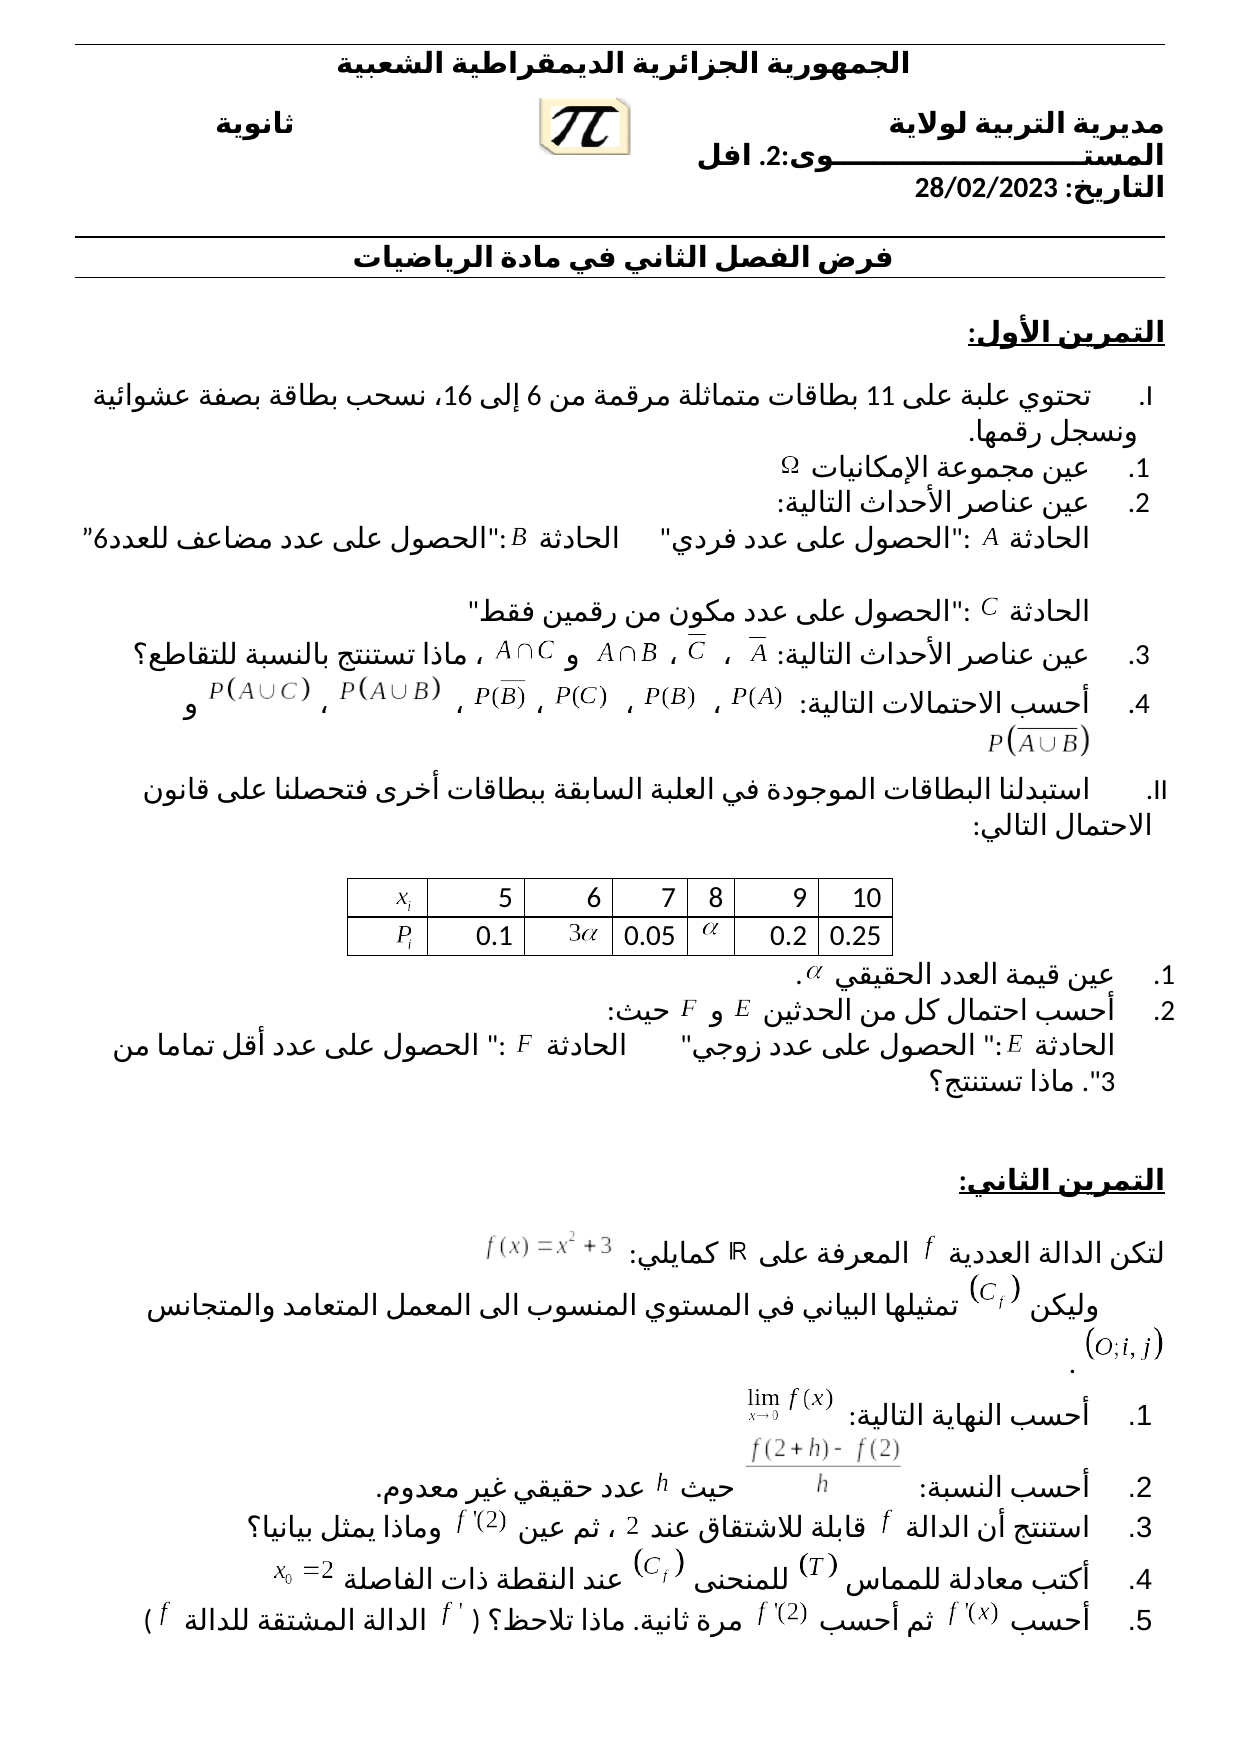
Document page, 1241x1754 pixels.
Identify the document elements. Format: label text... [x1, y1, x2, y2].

list أحسب ثم أحسب مرة ثانية. ماذا تلاحظ؟ ( الدالة المشتقة للدالة ) [75, 1597, 1128, 1637]
list تحتوي علبة على 11 بطاقات متماثلة مرقمة من 6 إلى 16، نسحب بطاقة بصفة عشوائية ونسجل رقمها. [75, 377, 1153, 449]
list عين عناصر الأحداث التالية: ، ، و ، ماذا تستنتج بالنسبة للتقاطع؟ [75, 628, 1128, 671]
list أحسب النسبة: حيث عدد حقيقي غير معدوم. [75, 1433, 1128, 1504]
list عين عناصر الأحداث التالية: الحادثة :"الحصول على عدد فردي" الحادثة :"الحصول على عدد مضاعف للعدد6” الحادثة :"الحصول على عدد مكون من رقمين فقط" [75, 484, 1128, 628]
table_cell 0.25 [819, 918, 892, 955]
table_cell 0.1 [428, 918, 524, 955]
list أكتب معادلة للمماس للمنحنى عند النقطة ذات الفاصلة [75, 1544, 1128, 1597]
table_header 7 [613, 879, 687, 916]
text مديرية التربية لولاية ثانوية [75, 79, 1165, 140]
list عين قيمة العدد الحقيقي . [75, 956, 1153, 992]
table_header 9 [735, 879, 818, 916]
list عين مجموعة الإمكانيات [75, 449, 1128, 484]
text المستـــــــــــــــــــــــــوى:2. افل التاريخ: 28/02/2023 [75, 140, 1165, 204]
table_cell [348, 918, 427, 955]
table_header 8 [688, 879, 734, 916]
text فرض الفصل الثاني في مادة الرياضيات [75, 238, 1165, 277]
text التمرين الثاني: [75, 1162, 1165, 1198]
list استبدلنا البطاقات الموجودة في العلبة السابقة ببطاقات أخرى فتحصلنا على قانون الاحتمال التالي: [75, 771, 1168, 842]
table_header [348, 879, 427, 916]
text التمرين الأول: [75, 314, 1165, 349]
text لتكن الدالة العددية المعرفة على كمايلي: [75, 1226, 1165, 1271]
text وليكن تمثيلها البياني في المستوي المنسوب الى المعمل المتعامد والمتجانس . [75, 1271, 1165, 1380]
table_cell [525, 918, 612, 955]
table_header 10 [819, 879, 892, 916]
list أحسب الاحتمالات التالية: ، ، ، ، ، و [75, 671, 1128, 771]
table_header 6 [525, 879, 612, 916]
list استنتج أن الدالة قابلة للاشتقاق عند ، ثم عين وماذا يمثل بيانيا؟ [75, 1504, 1128, 1544]
table_header 5 [428, 879, 524, 916]
table_cell 0.05 [613, 918, 687, 955]
list أحسب النهاية التالية: [75, 1380, 1128, 1433]
table_cell 0.2 [735, 918, 818, 955]
list أحسب احتمال كل من الحدثين و حيث: الحادثة :" الحصول على عدد زوجي" الحادثة :" الحصول على عدد أقل تماما من 3". ماذا تستنتج؟ [75, 992, 1153, 1126]
table_cell [688, 918, 734, 955]
text الجمهورية الجزائرية الديمقراطية الشعبية [75, 45, 1165, 79]
